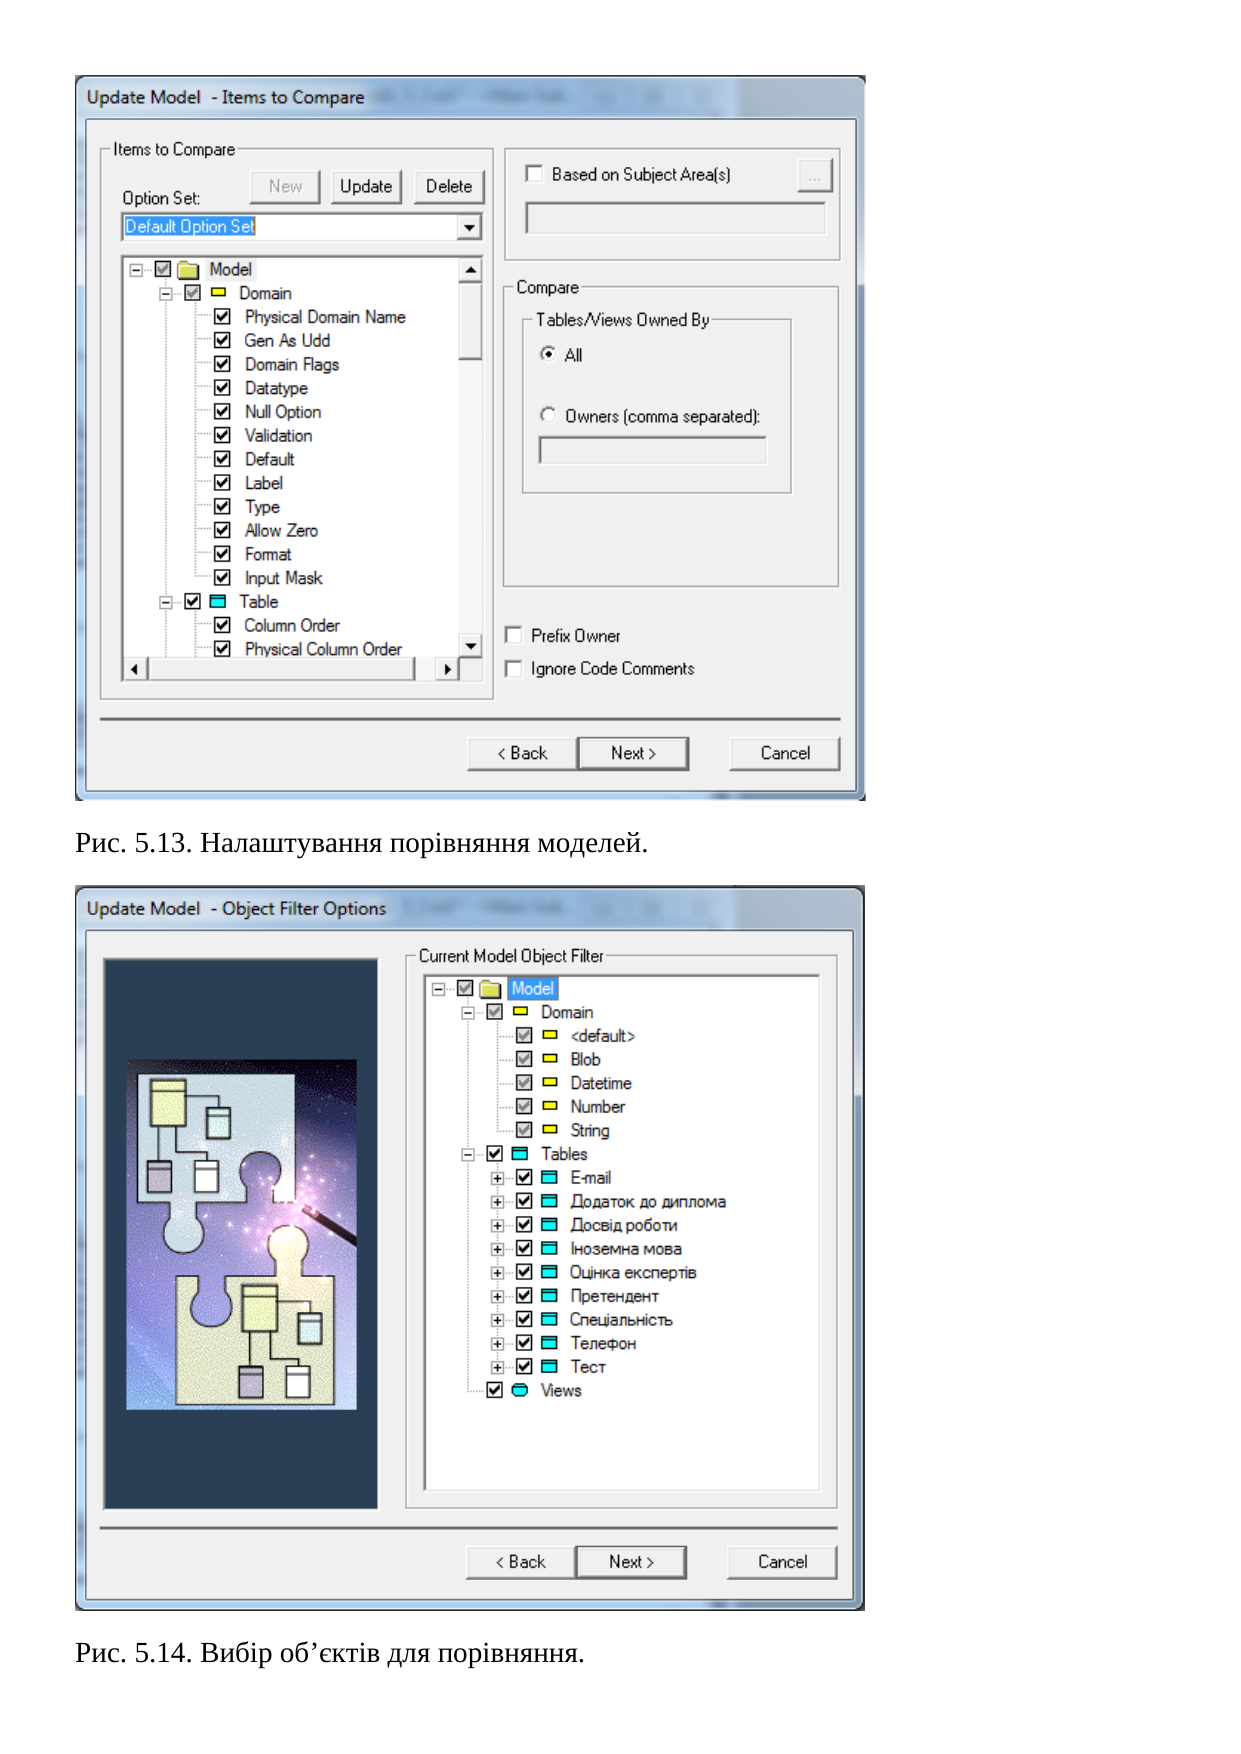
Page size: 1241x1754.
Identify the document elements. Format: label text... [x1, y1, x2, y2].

text Рис. 5.13. Налаштування порівняння моделей. [75, 826, 1165, 859]
picture [75, 885, 865, 1611]
text Рис. 5.14. Вибір об’єктів для порівняння. [75, 1635, 1165, 1669]
picture [75, 75, 866, 801]
